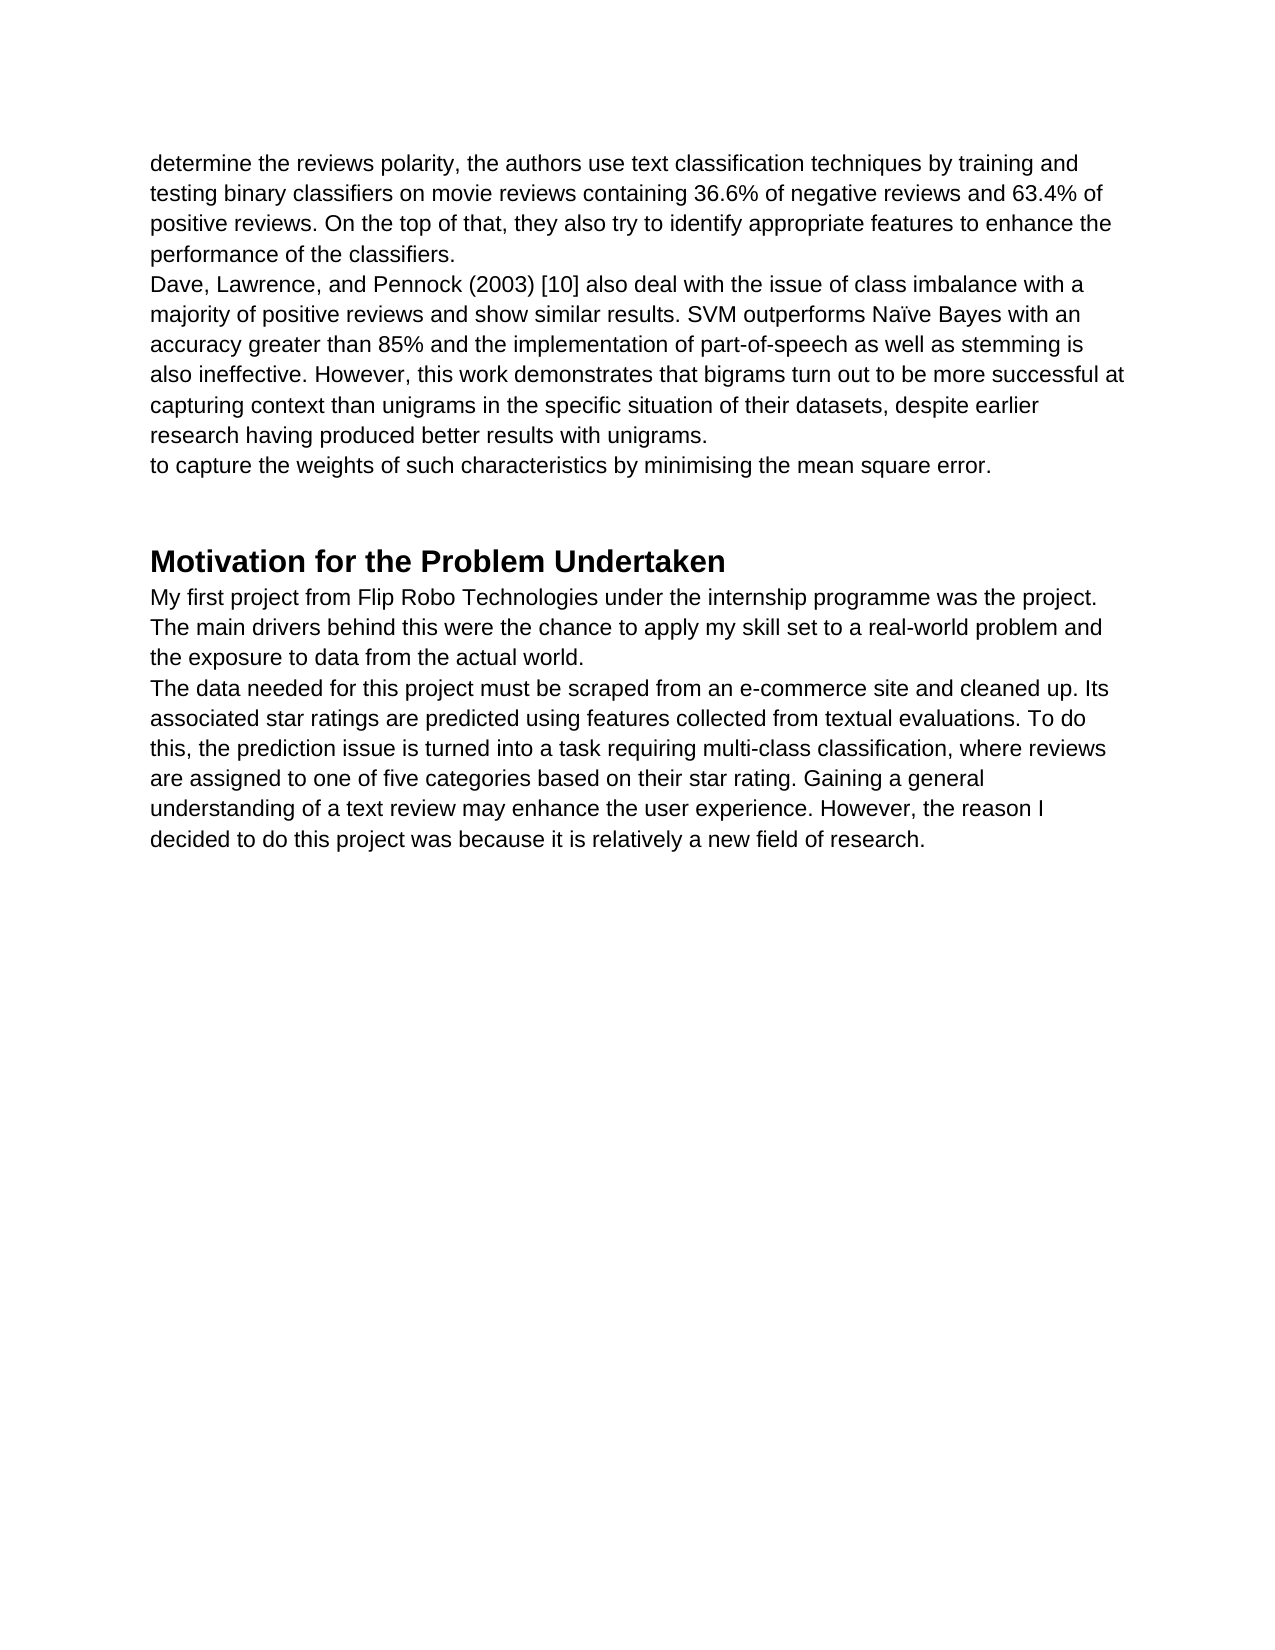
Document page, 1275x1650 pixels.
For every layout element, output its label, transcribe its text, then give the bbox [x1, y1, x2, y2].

text to capture the weights of such characteristics by minimising the mean square error. [150, 452, 1125, 478]
text The data needed for this project must be scraped from an e-commerce site and cleaned up. Its associated star ratings are predicted using features collected from textual evaluations. To do this, the prediction issue is turned into a task requiring multi-class classification, where reviews are assigned to one of five categories based on their star rating. Gaining a general understanding of a text review may enhance the user experience. However, the reason I decided to do this project was because it is relatively a new field of research. [150, 674, 1125, 852]
text Dave, Lawrence, and Pennock (2003) [10] also deal with the issue of class imbalance with a majority of positive reviews and show similar results. SVM outperforms Naïve Bayes with an accuracy greater than 85% and the implementation of part-of-speech as well as stemming is also ineffective. However, this work demonstrates that bigrams turn out to be more successful at capturing context than unigrams in the specific situation of their datasets, despite earlier research having produced better results with unigrams. [150, 271, 1125, 448]
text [150, 150, 1125, 267]
text Motivation for the Problem Undertaken [150, 543, 1125, 579]
text My first project from Flip Robo Technologies under the internship programme was the project. The main drivers behind this were the chance to apply my skill set to a real-world problem and the exposure to data from the actual world. [150, 584, 1125, 671]
